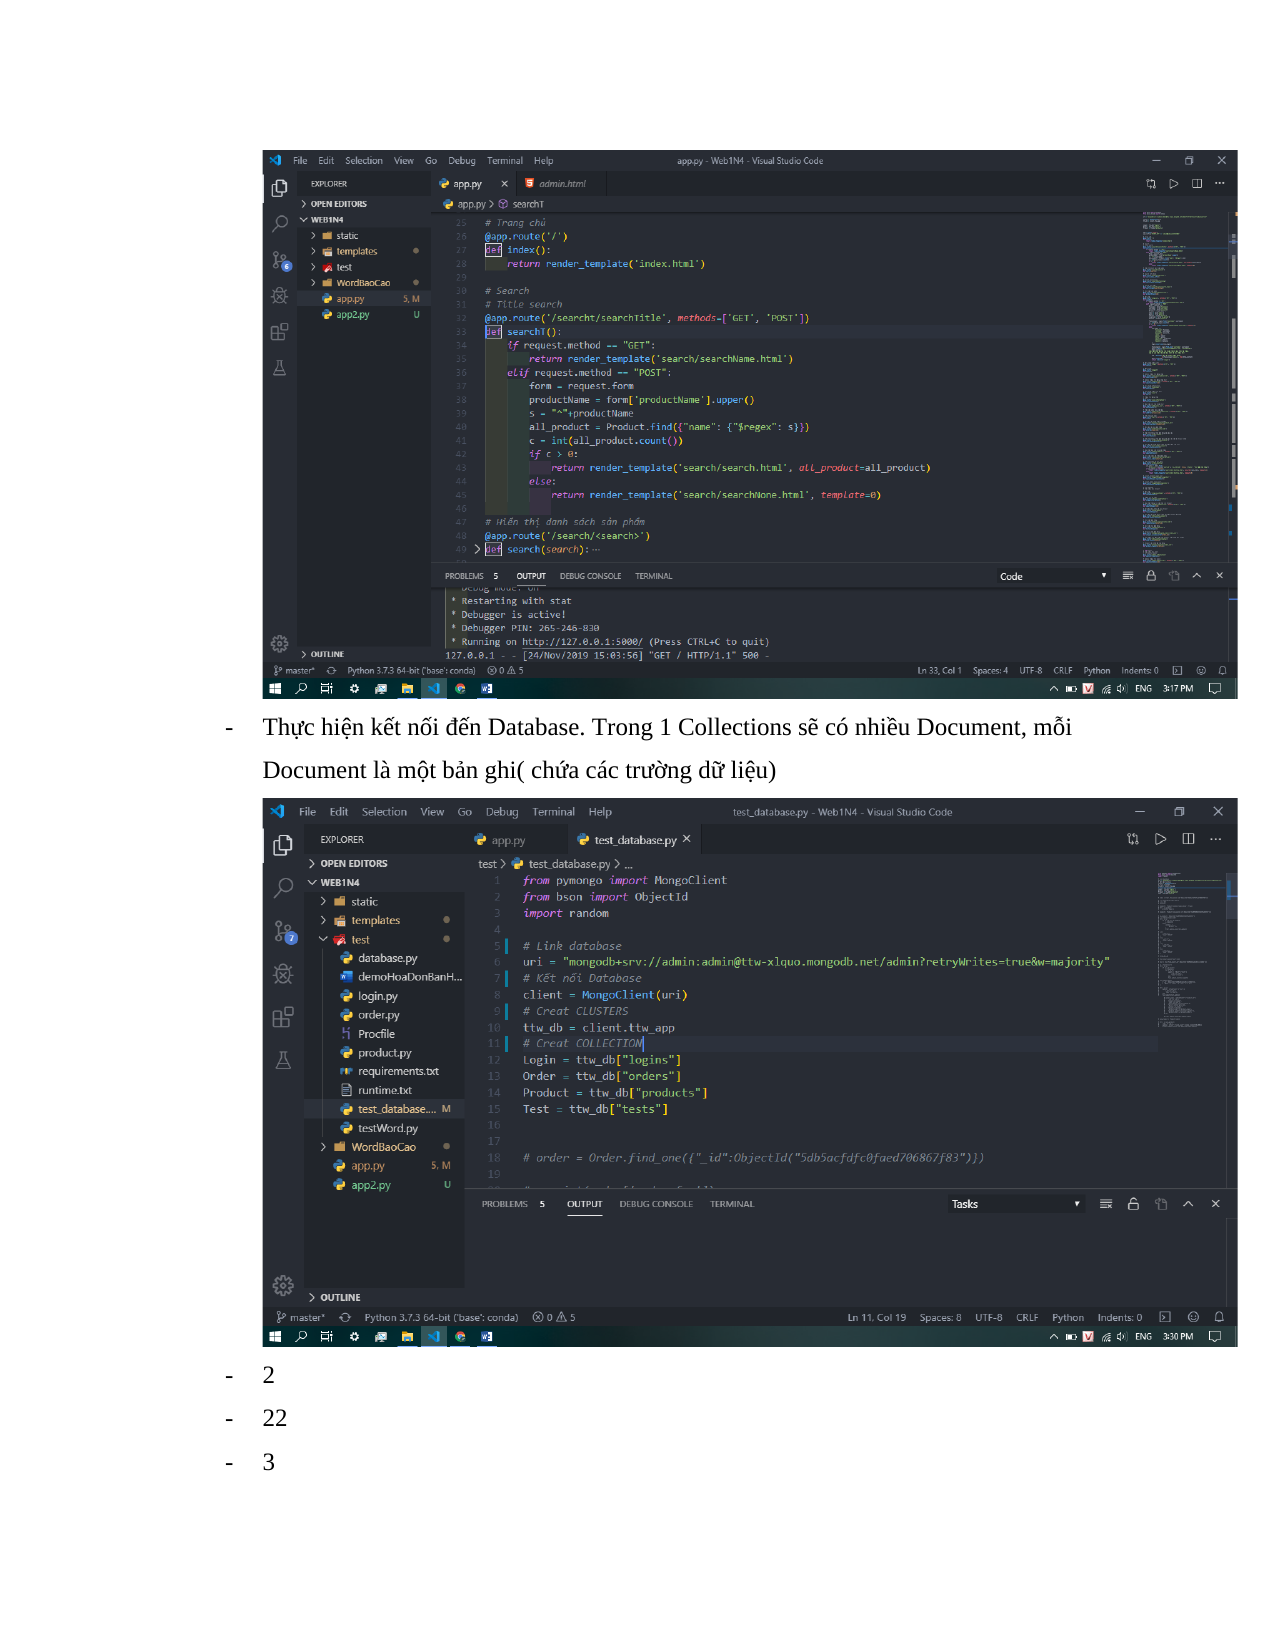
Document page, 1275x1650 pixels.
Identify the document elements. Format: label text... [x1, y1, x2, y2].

picture [262, 150, 1238, 699]
list 22 [225, 1403, 1125, 1432]
picture [262, 798, 1238, 1347]
list 3 [225, 1447, 1125, 1475]
list Thực hiện kết nối đến Database. Trong 1 Collections sẽ có nhiều Document, mỗi Document là một bản ghi( chứa các trường dữ liệu) [225, 712, 1125, 784]
list 2 [225, 1360, 1125, 1389]
